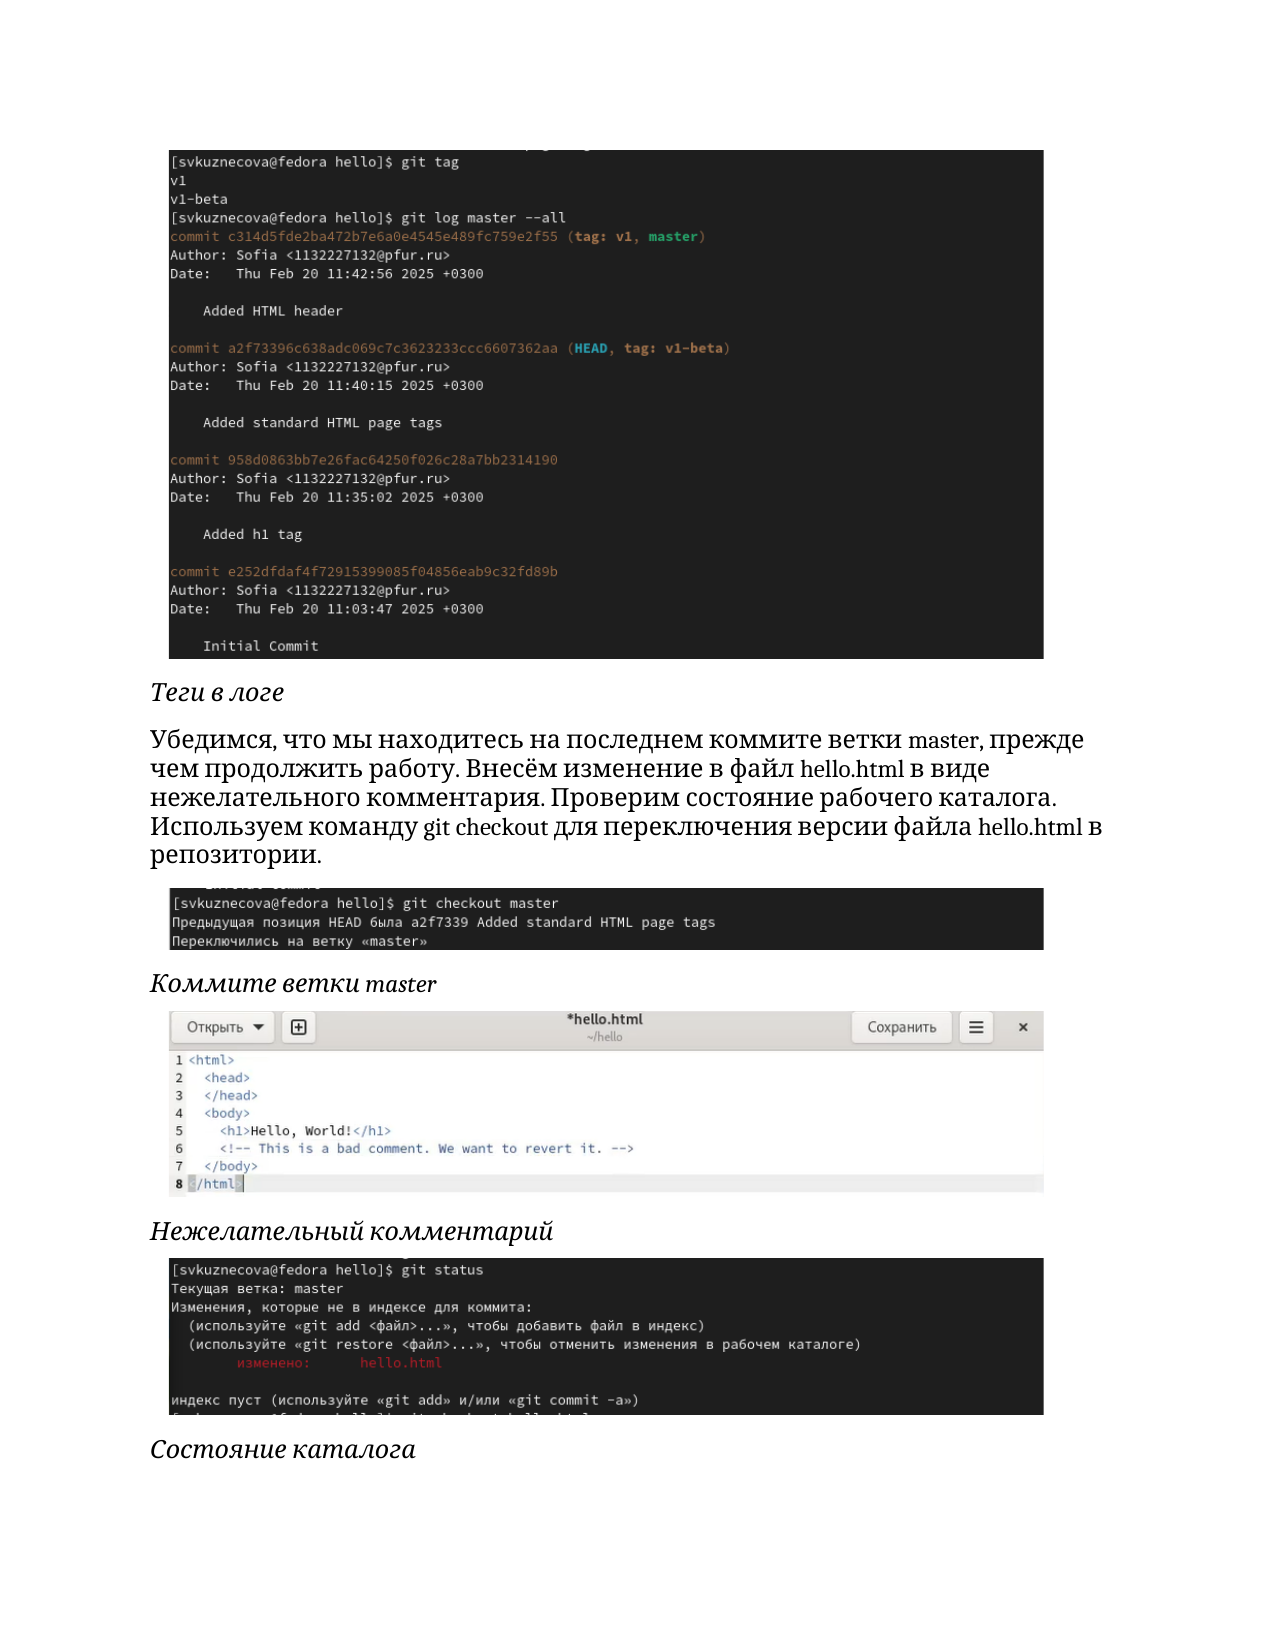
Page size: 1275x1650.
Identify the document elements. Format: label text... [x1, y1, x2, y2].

text Теги в логе [150, 679, 1125, 708]
picture [168, 888, 1044, 950]
text Убедимся, что мы находитесь на последнем коммите ветки master, прежде чем продолжить работу. Внесём изменение в файл hello.html в виде нежелательного комментария. Проверим состояние рабочего каталога. Используем команду git checkout для переключения версии файла hello.html в репозитории. [150, 726, 1125, 870]
text Нежелательный комментарий [150, 1218, 1125, 1246]
text Состояние каталога [150, 1436, 1125, 1464]
picture [168, 150, 1044, 659]
picture [168, 1258, 1044, 1415]
text Коммите ветки master [150, 970, 1125, 999]
picture [168, 1011, 1044, 1197]
